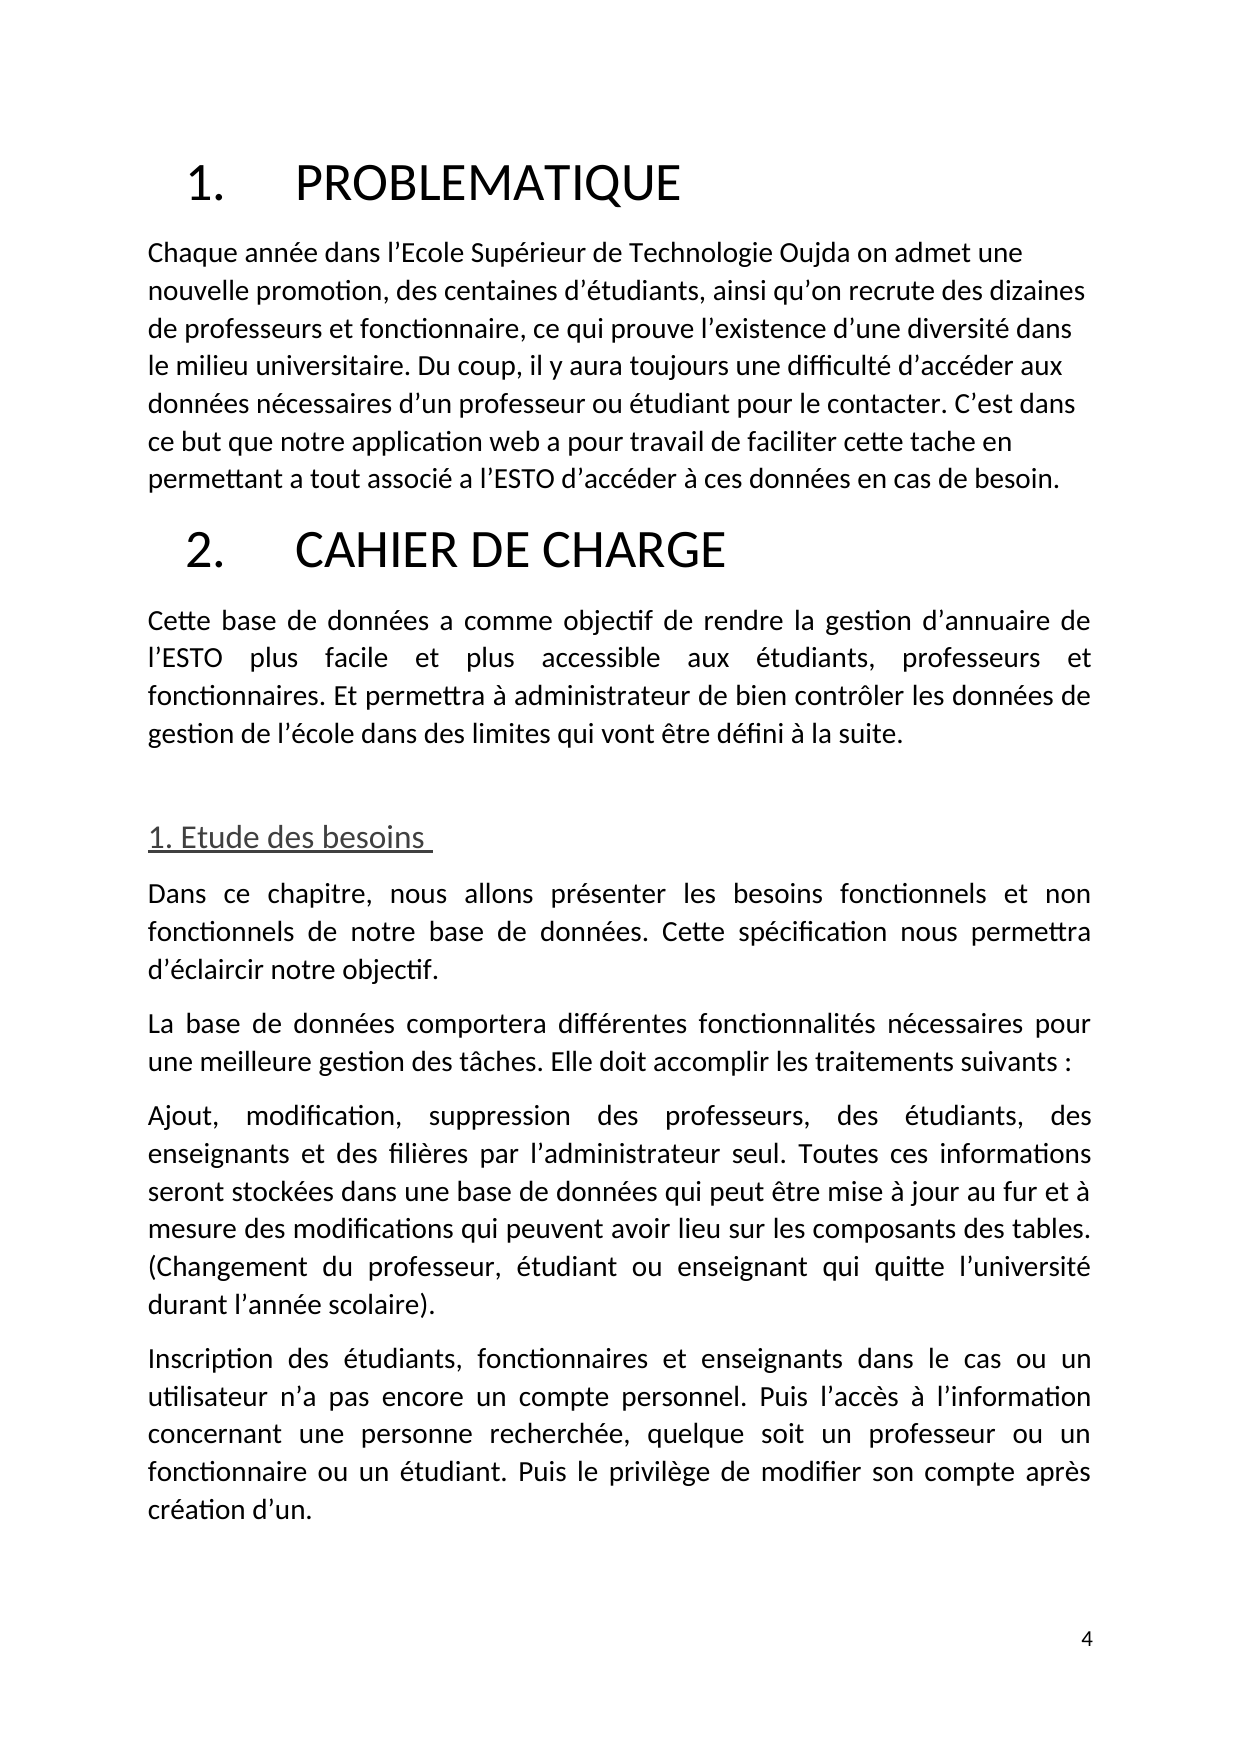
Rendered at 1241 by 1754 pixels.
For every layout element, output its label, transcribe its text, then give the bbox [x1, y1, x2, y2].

text Ajout, modification, suppression des professeurs, des étudiants, des enseignants et des filières par l’administrateur seul. Toutes ces informations seront stockées dans une base de données qui peut être mise à jour au fur et à mesure des modifications qui peuvent avoir lieu sur les composants des tables. (Changement du professeur, étudiant ou enseignant qui quitte l’université durant l’année scolaire). [148, 1097, 1093, 1321]
text La base de données comportera différentes fonctionnalités nécessaires pour une meilleure gestion des tâches. Elle doit accomplir les traitements suivants : [148, 1005, 1093, 1078]
list CAHIER DE CHARGE [185, 515, 1093, 581]
list PROBLEMATIQUE [185, 148, 1093, 214]
text Inscription des étudiants, fonctionnaires et enseignants dans le cas ou un utilisateur n’a pas encore un compte personnel. Puis l’accès à l’information concernant une personne recherchée, quelque soit un professeur ou un fonctionnaire ou un étudiant. Puis le privilège de modifier son compte après création d’un. [148, 1340, 1093, 1527]
text 1. Etude des besoins [148, 816, 1093, 856]
text Chaque année dans l’Ecole Supérieur de Technologie Oujda on admet une nouvelle promotion, des centaines d’étudiants, ainsi qu’on recrute des dizaines de professeurs et fonctionnaire, ce qui prouve l’existence d’une diversité dans le milieu universitaire. Du coup, il y aura toujours une difficulté d’accéder aux données nécessaires d’un professeur ou étudiant pour le contacter. C’est dans ce but que notre application web a pour travail de faciliter cette tache en permettant a tout associé a l’ESTO d’accéder à ces données en cas de besoin. [148, 234, 1093, 496]
text Cette base de données a comme objectif de rendre la gestion d’annuaire de l’ESTO plus facile et plus accessible aux étudiants, professeurs et fonctionnaires. Et permettra à administrateur de bien contrôler les données de gestion de l’école dans des limites qui vont être défini à la suite. [148, 602, 1093, 751]
text Dans ce chapitre, nous allons présenter les besoins fonctionnels et non fonctionnels de notre base de données. Cette spécification nous permettra d’éclaircir notre objectif. [148, 875, 1093, 986]
